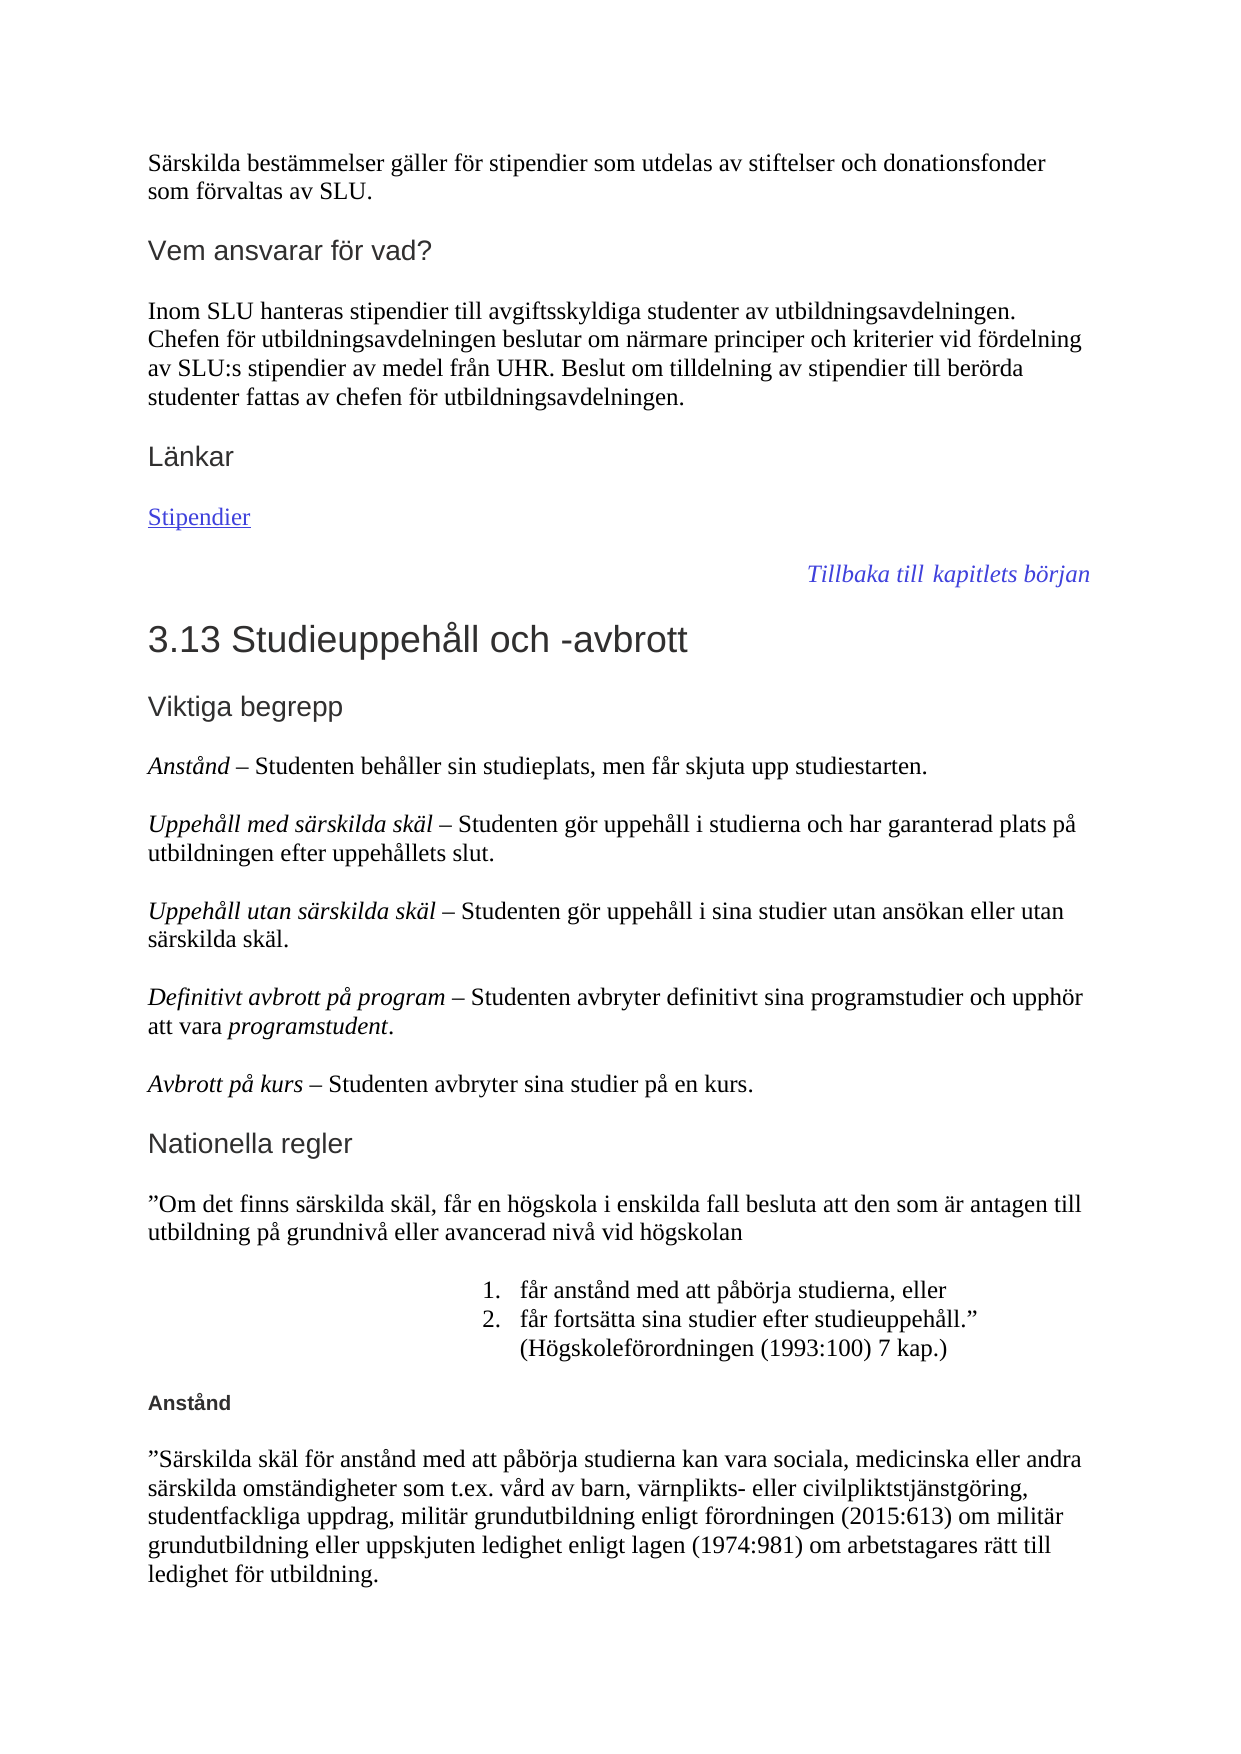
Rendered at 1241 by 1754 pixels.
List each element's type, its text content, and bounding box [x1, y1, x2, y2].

list får anstånd med att påbörja studierna, eller [482, 1275, 1093, 1304]
list får fortsätta sina studier efter studieuppehåll.” (Högskoleförordningen (1993:100) 7 kap.) [482, 1304, 1093, 1362]
text ”Särskilda skäl för anstånd med att påbörja studierna kan vara sociala, medicinska eller andra särskilda omständigheter som t.ex. vård av barn, värnplikts- eller civilpliktstjänstgöring, studentfackliga uppdrag, militär grundutbildning enligt förordningen (2015:613) om militär grundutbildning eller uppskjuten ledighet enligt lagen (1974:981) om arbetstagares rätt till ledighet för utbildning. [148, 1444, 1093, 1588]
text Särskilda bestämmelser gäller för stipendier som utdelas av stiftelser och donationsfonder som förvaltas av SLU. [148, 148, 1093, 205]
text Uppehåll utan särskilda skäl – Studenten gör uppehåll i sina studier utan ansökan eller utan särskilda skäl. [148, 896, 1093, 953]
text Uppehåll med särskilda skäl – Studenten gör uppehåll i studierna och har garanterad plats på utbildningen efter uppehållets slut. [148, 809, 1093, 867]
text Länkar [148, 440, 1093, 472]
text Viktiga begrepp [148, 690, 1093, 722]
text Nationella regler [148, 1127, 1093, 1159]
text Inom SLU hanteras stipendier till avgiftsskyldiga studenter av utbildningsavdelningen. Chefen för utbildningsavdelningen beslutar om närmare principer och kriterier vid fördelning av SLU:s stipendier av medel från UHR. Beslut om tilldelning av stipendier till berörda studenter fattas av chefen för utbildningsavdelningen. [148, 296, 1093, 411]
text Vem ansvarar för vad? [148, 234, 1093, 267]
text Avbrott på kurs – Studenten avbryter sina studier på en kurs. [148, 1069, 1093, 1098]
text ”Om det finns särskilda skäl, får en högskola i enskilda fall besluta att den som är antagen till utbildning på grundnivå eller avancerad nivå vid högskolan [148, 1189, 1093, 1246]
text Anstånd [148, 1391, 1093, 1415]
text Stipendier [148, 502, 1093, 530]
text Definitivt avbrott på program – Studenten avbryter definitivt sina programstudier och upphör att vara programstudent. [148, 982, 1093, 1040]
text Anstånd – Studenten behåller sin studieplats, men får skjuta upp studiestarten. [148, 751, 1093, 780]
text Tillbaka till kapitlets början [148, 559, 1093, 588]
text 3.13 Studieuppehåll och -avbrott [148, 617, 1093, 661]
